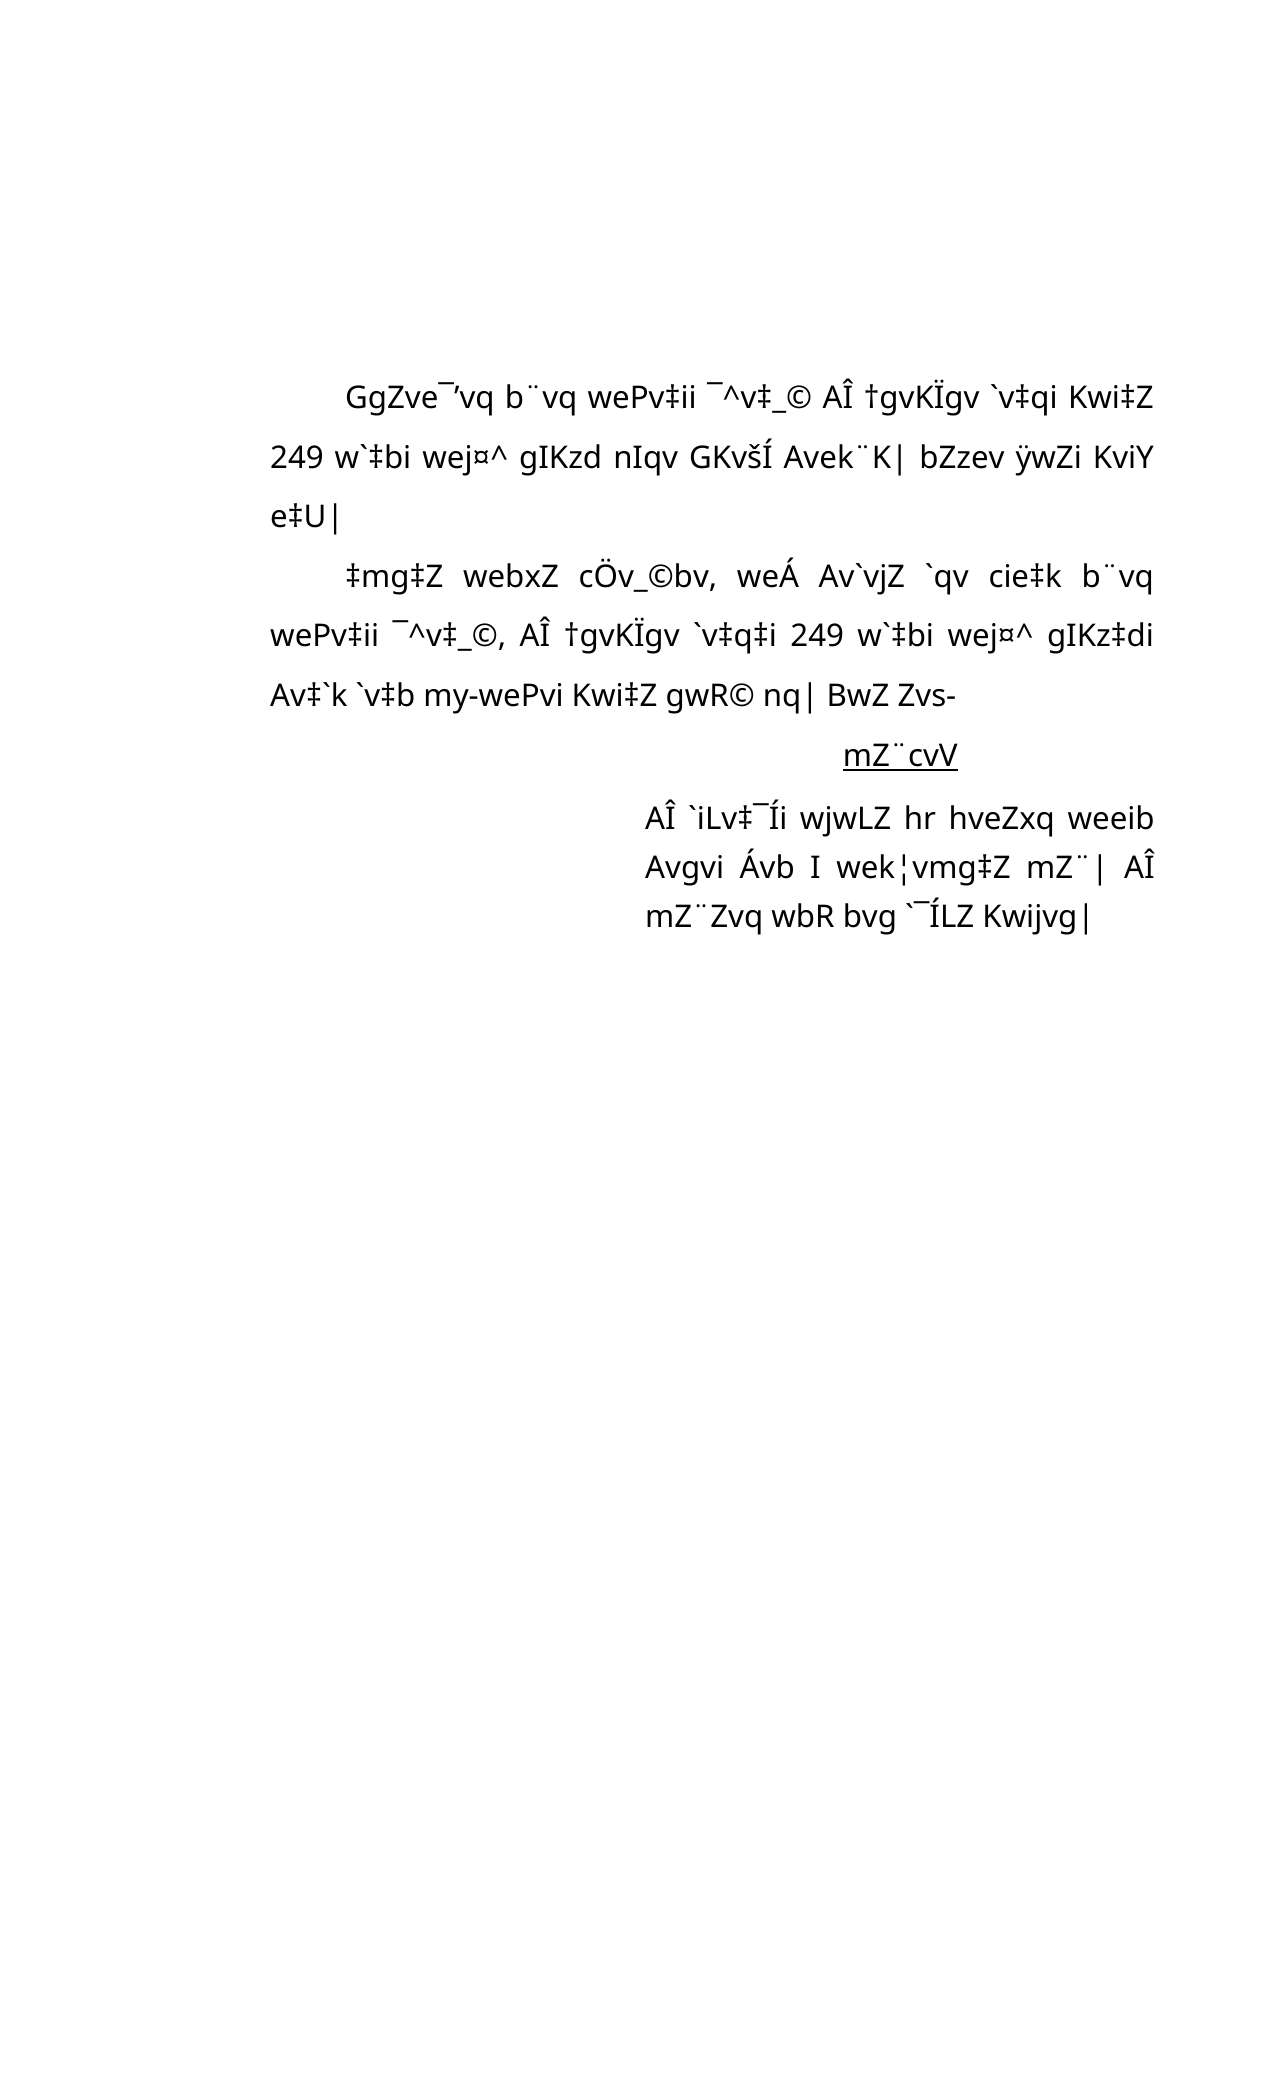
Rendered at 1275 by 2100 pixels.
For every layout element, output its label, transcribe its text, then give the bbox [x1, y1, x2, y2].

list AÎ `iLv‡¯Íi wjwLZ hr hveZxq weeib Avgvi Ávb I wek¦vmg‡Z mZ¨| AÎ mZ¨Zvq wbR bvg `¯ÍLZ Kwijvg| [645, 796, 1155, 937]
text ‡mg‡Z webxZ cÖv_©bv, weÁ Av`vjZ `qv cie‡k b¨vq wePv‡ii ¯^v‡_©, AÎ †gvKÏgv `v‡q‡i 249 w`‡bi wej¤^ gIKz‡di Av‡`k `v‡b my-wePvi Kwi‡Z gwR© nq| BwZ Zvs- [270, 554, 1155, 716]
text mZ¨cvV [570, 732, 1155, 775]
text GgZve¯’vq b¨vq wePv‡ii ¯^v‡_© AÎ †gvKÏgv `v‡qi Kwi‡Z 249 w`‡bi wej¤^ gIKzd nIqv GKvšÍ Avek¨K| bZzev ÿwZi KviY e‡U| [270, 375, 1155, 537]
